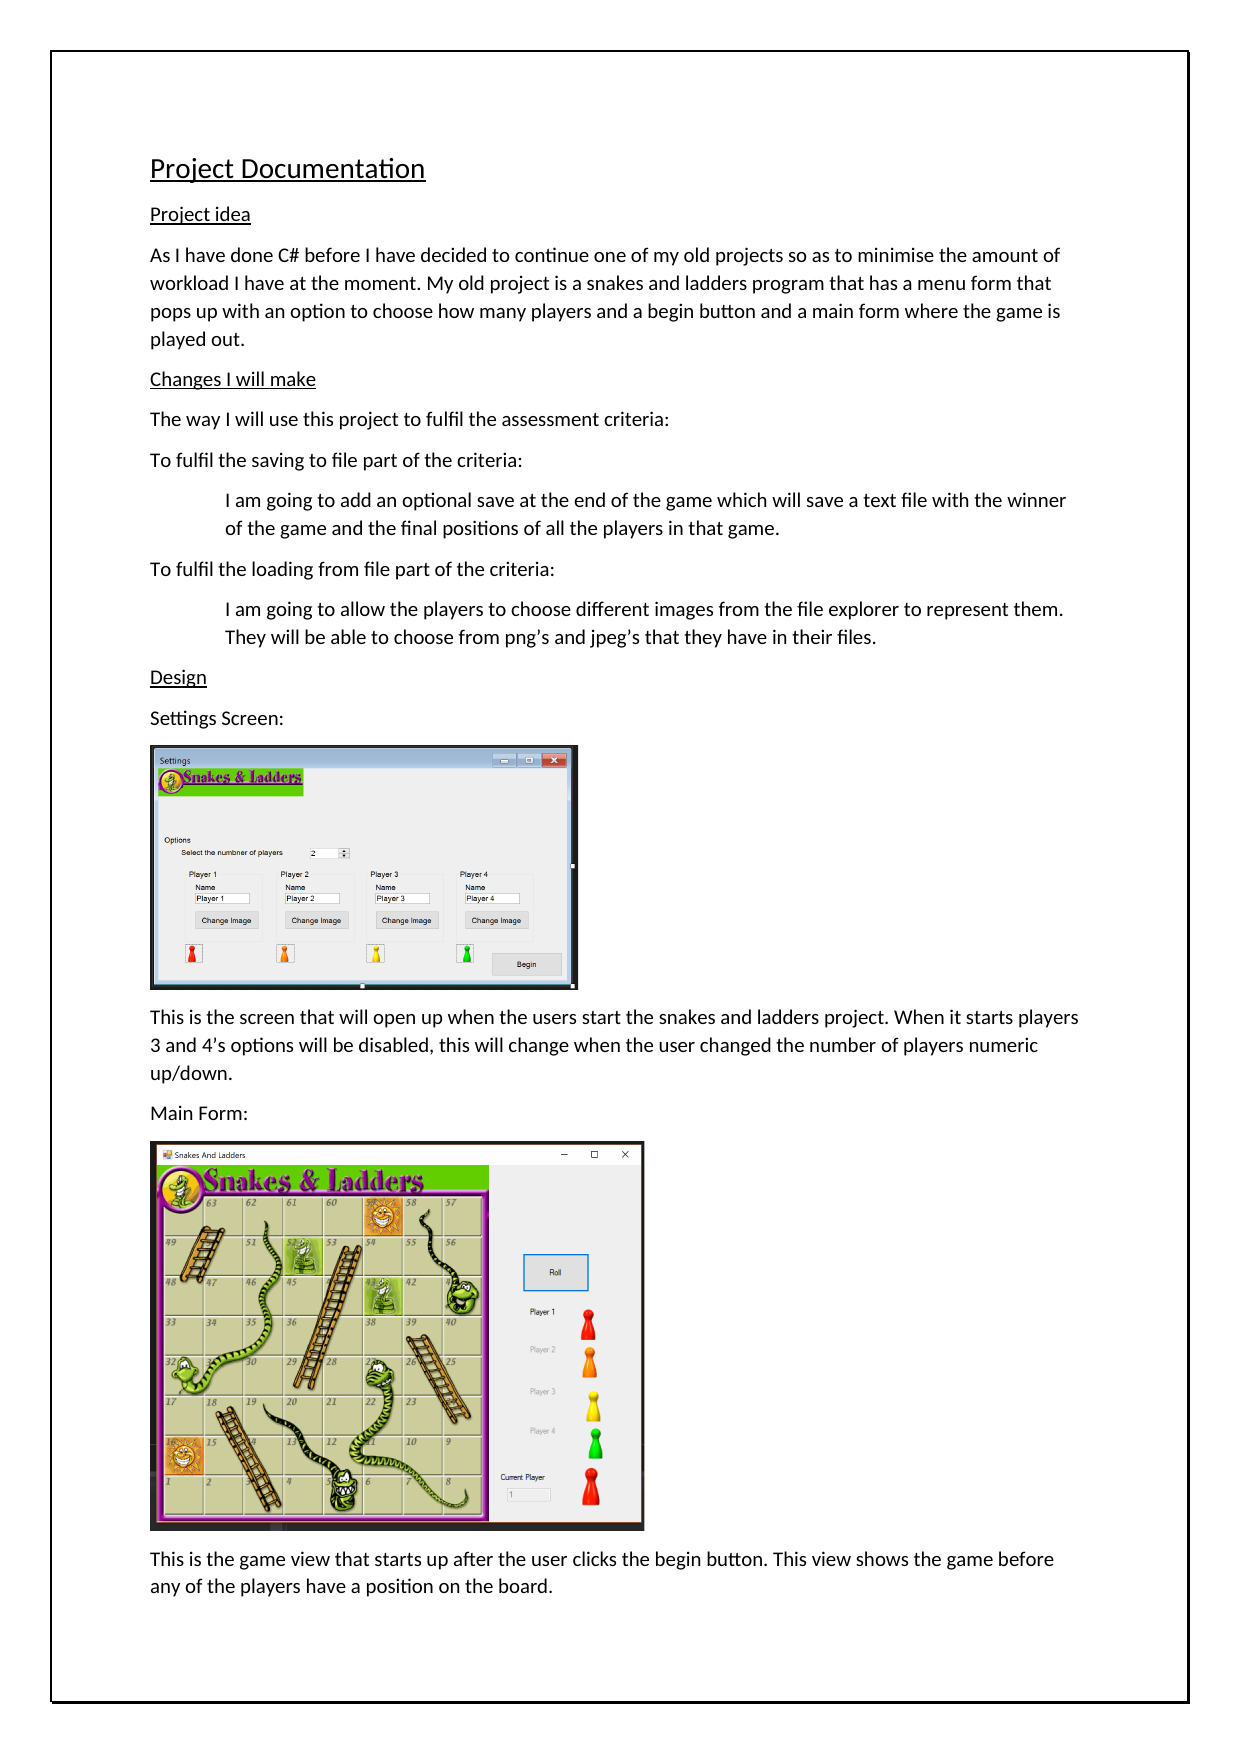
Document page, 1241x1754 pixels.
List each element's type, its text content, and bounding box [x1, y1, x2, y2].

text Project idea [150, 202, 1089, 227]
text To fulfil the loading from file part of the criteria: [150, 556, 1089, 581]
text Project Documentation [150, 150, 1089, 186]
picture [150, 745, 579, 990]
text As I have done C# before I have decided to continue one of my old projects so as to minimise the amount of workload I have at the moment. My old project is a snakes and ladders program that has a menu form that pops up with an option to choose how many players and a begin button and a main form where the game is played out. [150, 242, 1089, 351]
picture [150, 1141, 645, 1531]
text Design [150, 664, 1089, 690]
text This is the screen that will open up when the users start the snakes and ladders project. When it starts players 3 and 4’s options will be disabled, this will change when the user changed the number of players numeric up/down. [150, 1004, 1089, 1086]
text Settings Screen: [150, 705, 1089, 730]
text This is the game view that starts up after the user clicks the begin button. This view shows the game before any of the players have a position on the board. [150, 1546, 1089, 1599]
text I am going to allow the players to choose different images from the file explorer to represent them. They will be able to choose from png’s and jpeg’s that they have in their files. [225, 596, 1089, 649]
text The way I will use this project to fulfil the assessment criteria: [150, 407, 1089, 432]
text To fulfil the saving to file part of the criteria: [150, 447, 1089, 472]
text I am going to add an optional save at the end of the game which will save a text file with the winner of the game and the final positions of all the players in that game. [225, 487, 1089, 541]
text Changes I will make [150, 366, 1089, 392]
text Main Form: [150, 1101, 1089, 1126]
